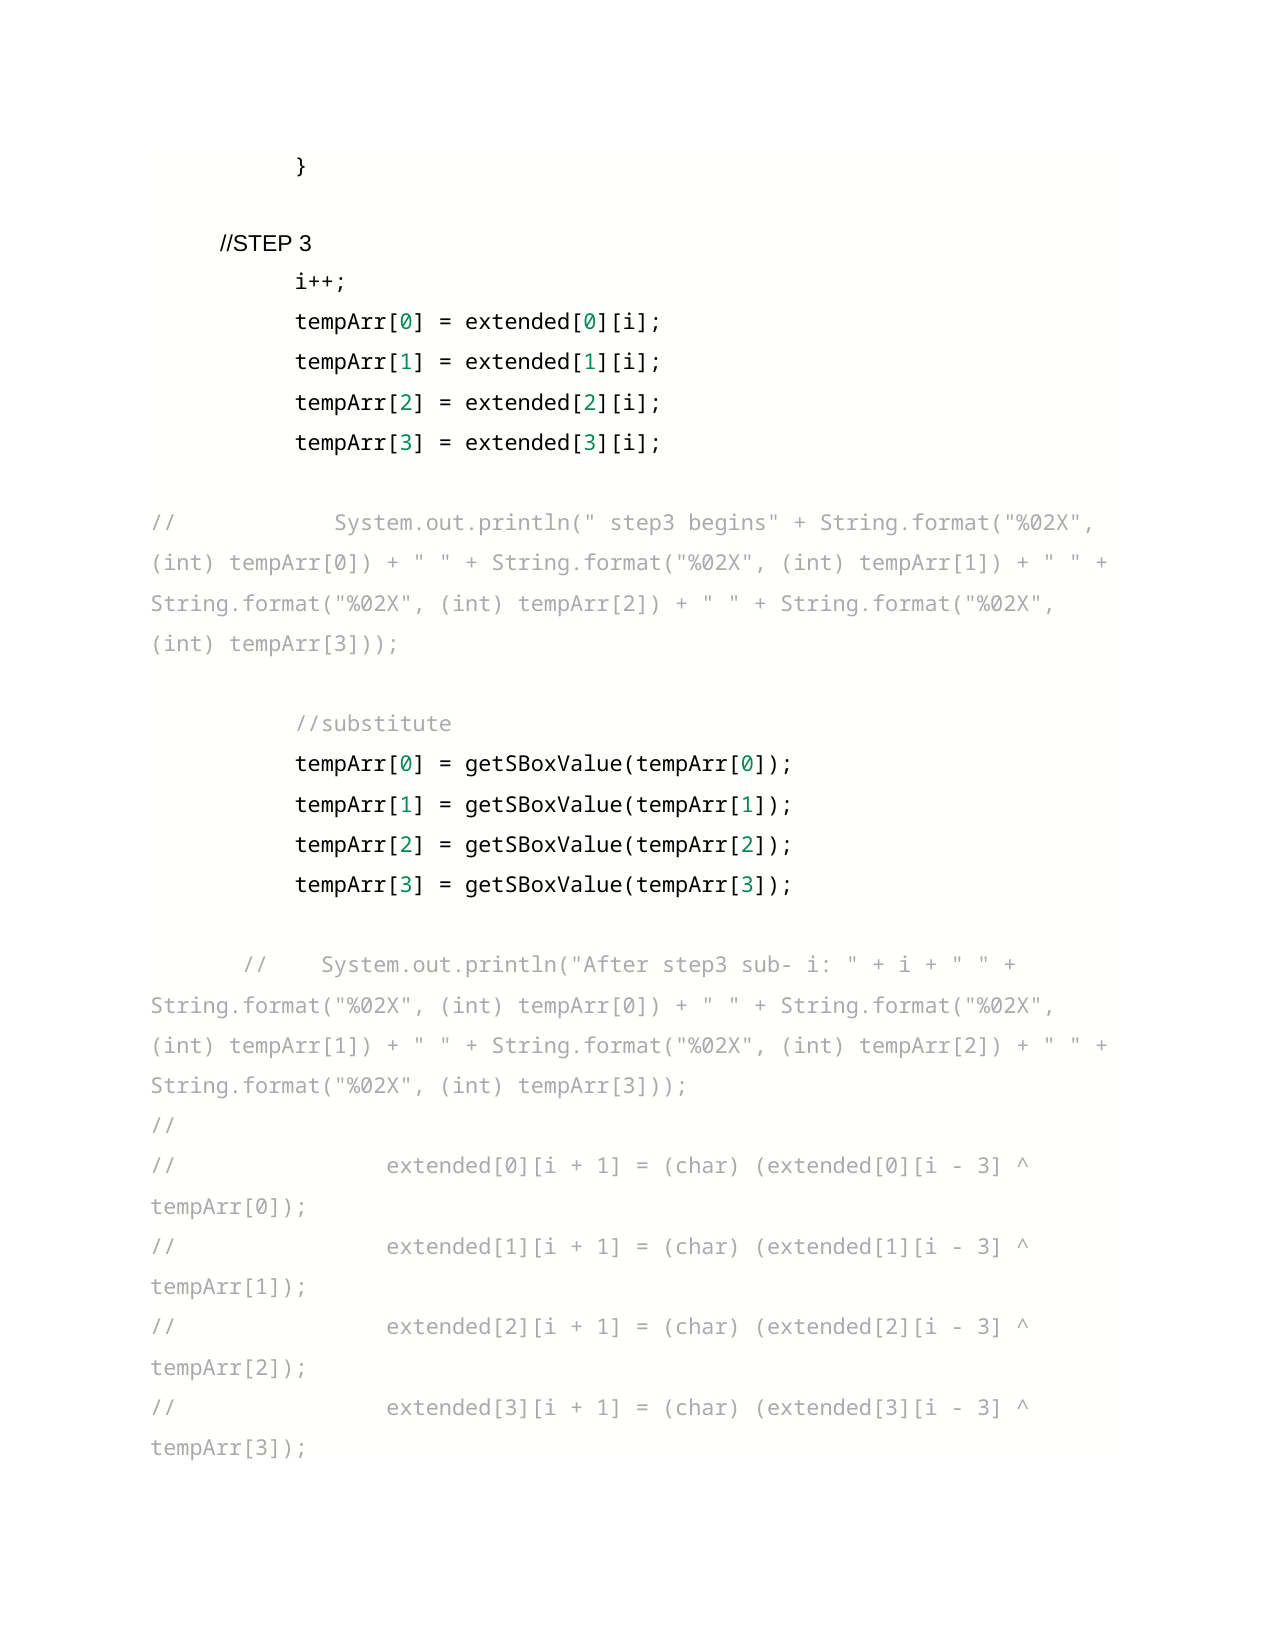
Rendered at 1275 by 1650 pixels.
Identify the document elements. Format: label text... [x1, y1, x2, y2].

text // extended[1][i + 1] = (char) (extended[1][i - 3] ^ tempArr[1]); [150, 1231, 1125, 1301]
text i++; [150, 266, 1125, 296]
text tempArr[2] = extended[2][i]; [150, 387, 1125, 416]
text } [150, 150, 1125, 180]
text tempArr[0] = extended[0][i]; [150, 306, 1125, 336]
text //substitute [150, 708, 1125, 738]
text // extended[3][i + 1] = (char) (extended[3][i - 3] ^ tempArr[3]); [150, 1392, 1125, 1462]
text // System.out.println(" step3 begins" + String.format("%02X", (int) tempArr[0]) + " " + String.format("%02X", (int) tempArr[1]) + " " + String.format("%02X", (int) tempArr[2]) + " " + String.format("%02X", (int) tempArr[3])); [150, 507, 1125, 658]
text tempArr[2] = getSBoxValue(tempArr[2]); [150, 829, 1125, 859]
text tempArr[3] = getSBoxValue(tempArr[3]); [150, 869, 1125, 899]
text tempArr[3] = extended[3][i]; [150, 427, 1125, 457]
text // extended[0][i + 1] = (char) (extended[0][i - 3] ^ tempArr[0]); [150, 1151, 1125, 1221]
text tempArr[1] = getSBoxValue(tempArr[1]); [150, 789, 1125, 818]
text tempArr[1] = extended[1][i]; [150, 346, 1125, 376]
text // System.out.println("After step3 sub- i: " + i + " " + String.format("%02X", (int) tempArr[0]) + " " + String.format("%02X", (int) tempArr[1]) + " " + String.format("%02X", (int) tempArr[2]) + " " + String.format("%02X", (int) tempArr[3])); [150, 949, 1125, 1100]
text // [150, 1110, 1125, 1140]
text // extended[2][i + 1] = (char) (extended[2][i - 3] ^ tempArr[2]); [150, 1311, 1125, 1381]
text tempArr[0] = getSBoxValue(tempArr[0]); [150, 748, 1125, 778]
